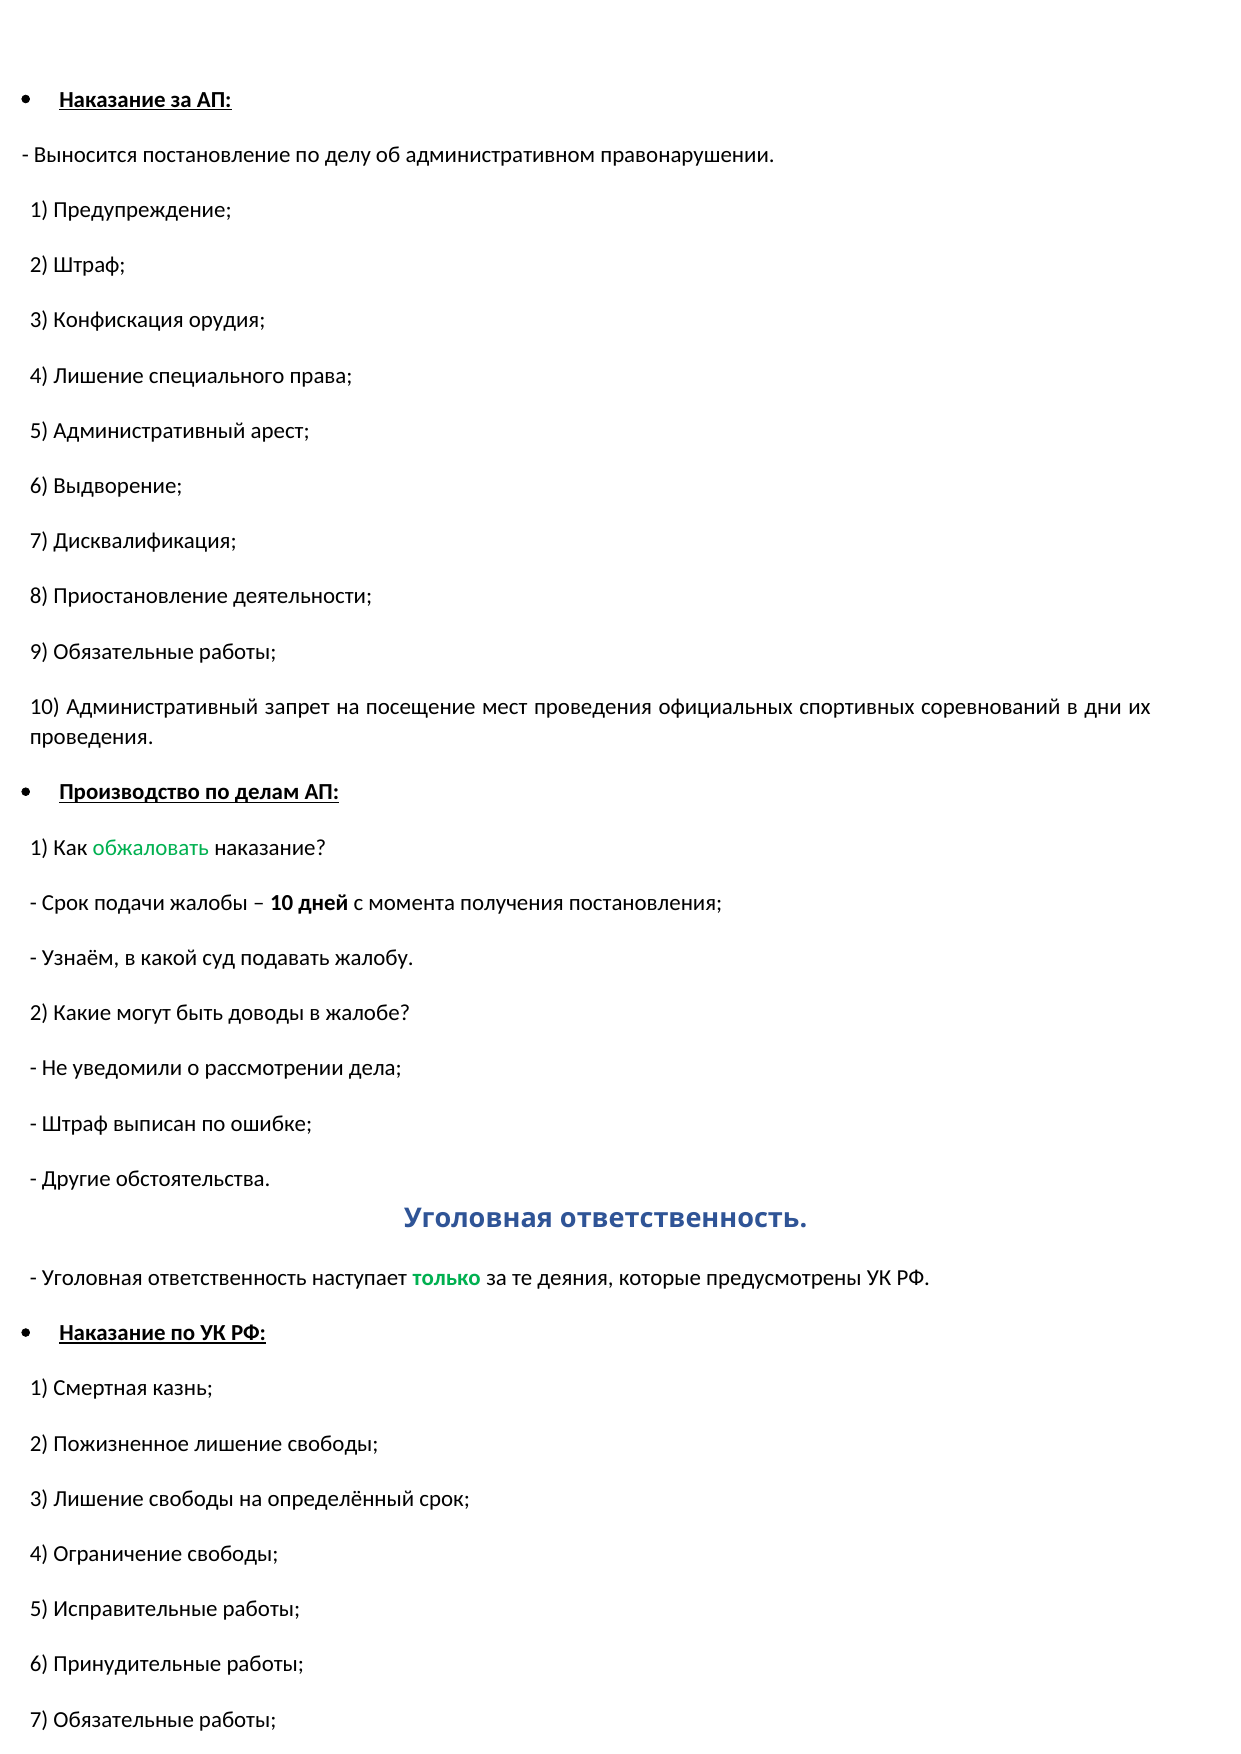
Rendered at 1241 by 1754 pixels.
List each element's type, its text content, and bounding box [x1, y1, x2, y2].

list Наказание по УК РФ: [22, 1318, 1152, 1346]
text 10) Административный запрет на посещение мест проведения официальных спортивных соревнований в дни их проведения. [29, 692, 1152, 750]
text - Срок подачи жалобы – 10 дней с момента получения постановления; [29, 888, 1152, 916]
text 5) Административный арест; [29, 416, 1152, 444]
text 1) Смертная казнь; [29, 1373, 1152, 1402]
text 6) Выдворение; [29, 471, 1152, 499]
text - Выносится постановление по делу об административном правонарушении. [22, 140, 1152, 168]
text 3) Конфискация орудия; [29, 306, 1152, 334]
text 9) Обязательные работы; [29, 637, 1152, 665]
text - Уголовная ответственность наступает только за те деяния, которые предусмотрены УК РФ. [29, 1263, 1152, 1291]
list Наказание за АП: [22, 85, 1152, 113]
text 2) Штраф; [29, 250, 1152, 278]
text 1) Как обжаловать наказание? [29, 833, 1152, 861]
text - Узнаём, в какой суд подавать жалобу. [29, 943, 1152, 971]
subtitle Уголовная ответственность. [59, 1198, 1152, 1235]
text 3) Лишение свободы на определённый срок; [29, 1484, 1152, 1512]
text 4) Лишение специального права; [29, 361, 1152, 389]
text 7) Обязательные работы; [29, 1705, 1152, 1733]
text 6) Принудительные работы; [29, 1649, 1152, 1678]
text 7) Дисквалификация; [29, 526, 1152, 554]
text 2) Какие могут быть доводы в жалобе? [29, 998, 1152, 1026]
text - Штраф выписан по ошибке; [29, 1109, 1152, 1137]
text 5) Исправительные работы; [29, 1594, 1152, 1622]
text 2) Пожизненное лишение свободы; [29, 1429, 1152, 1457]
text - Другие обстоятельства. [29, 1164, 1152, 1192]
text 8) Приостановление деятельности; [29, 582, 1152, 610]
text - Не уведомили о рассмотрении дела; [29, 1053, 1152, 1082]
list Производство по делам АП: [22, 777, 1152, 806]
text 1) Предупреждение; [29, 195, 1152, 223]
text 4) Ограничение свободы; [29, 1539, 1152, 1567]
